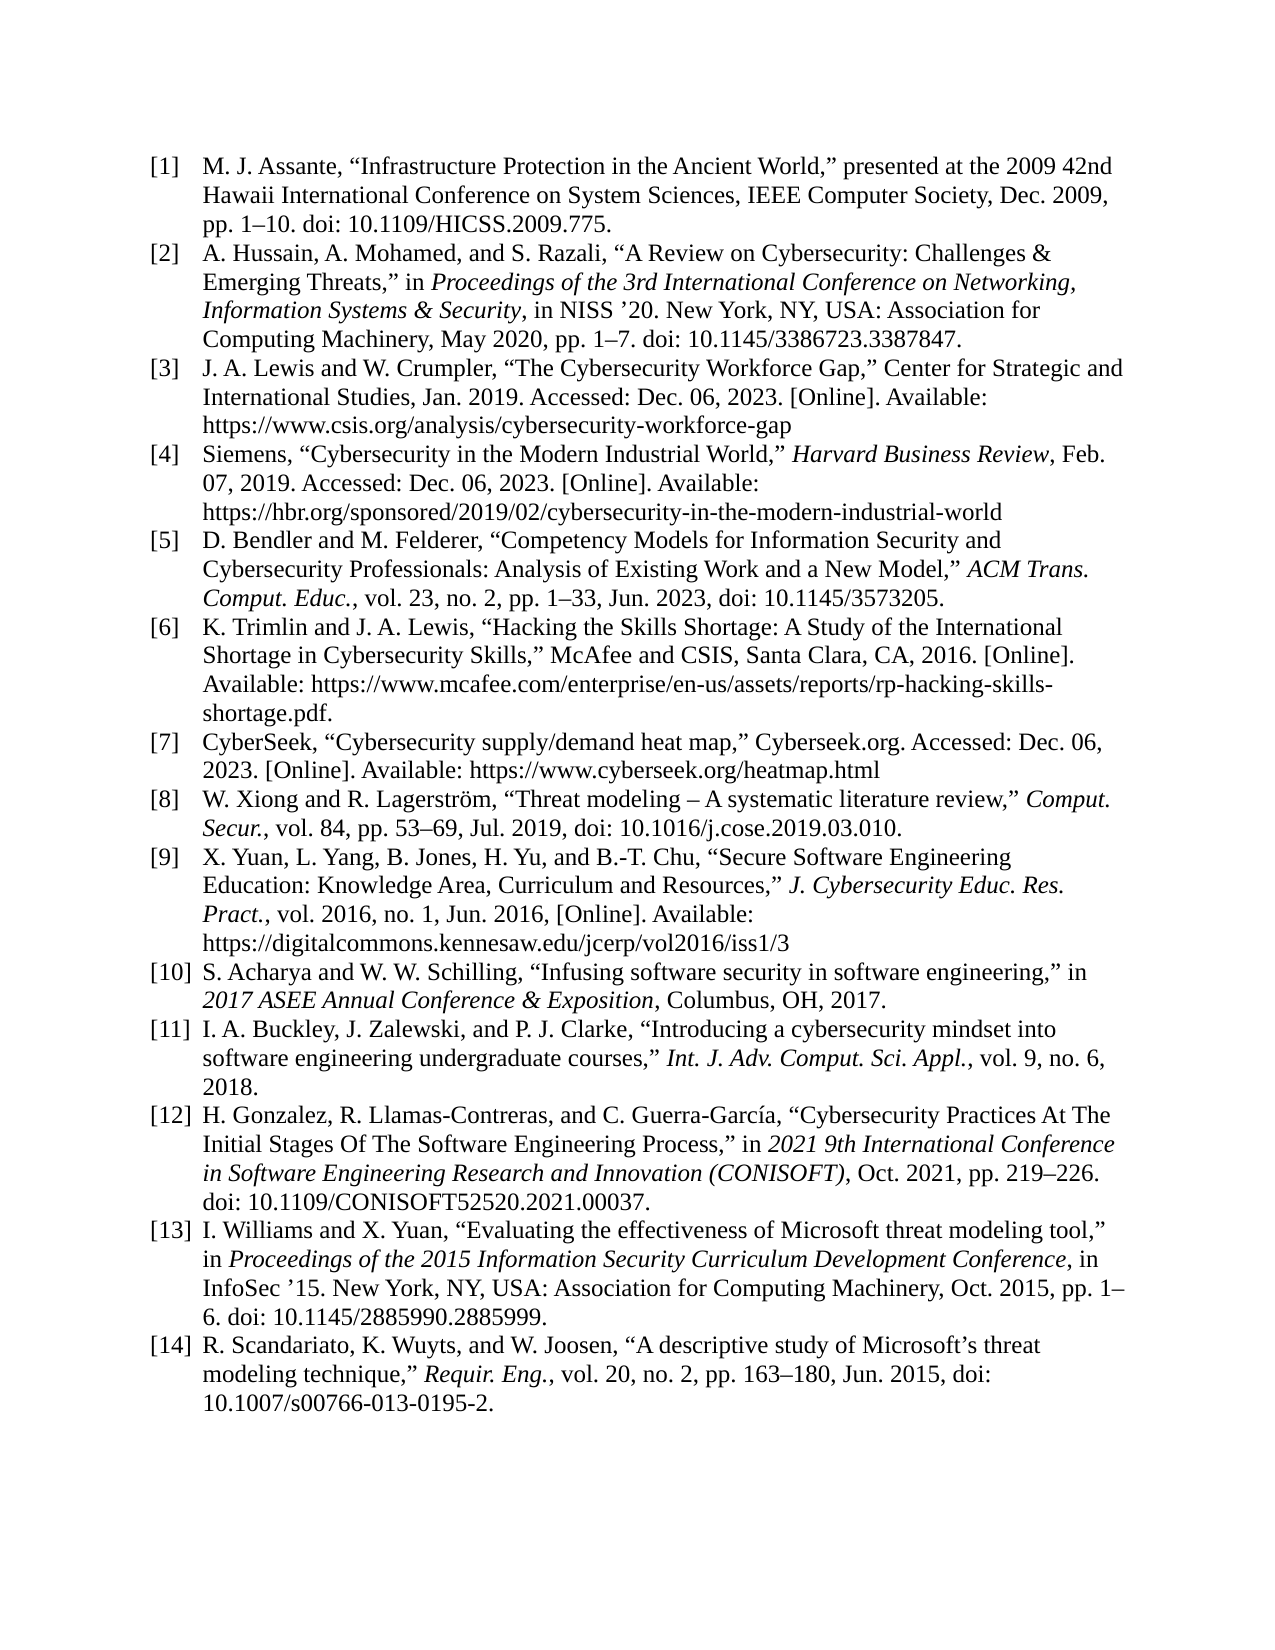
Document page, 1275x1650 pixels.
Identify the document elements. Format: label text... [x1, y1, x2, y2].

text [3] J. A. Lewis and W. Crumpler, “The Cybersecurity Workforce Gap,” Center for Strategic and International Studies, Jan. 2019. Accessed: Dec. 06, 2023. [Online]. Available: https://www.csis.org/analysis/cybersecurity-workforce-gap [150, 353, 1125, 439]
text [11] I. A. Buckley, J. Zalewski, and P. J. Clarke, “Introducing a cybersecurity mindset into software engineering undergraduate courses,” Int. J. Adv. Comput. Sci. Appl., vol. 9, no. 6, 2018. [150, 1014, 1125, 1101]
text [8] W. Xiong and R. Lagerström, “Threat modeling – A systematic literature review,” Comput. Secur., vol. 84, pp. 53–69, Jul. 2019, doi: 10.1016/j.cose.2019.03.010. [150, 784, 1125, 842]
text [13] I. Williams and X. Yuan, “Evaluating the effectiveness of Microsoft threat modeling tool,” in Proceedings of the 2015 Information Security Curriculum Development Conference, in InfoSec ’15. New York, NY, USA: Association for Computing Machinery, Oct. 2015, pp. 1–6. doi: 10.1145/2885990.2885999. [150, 1216, 1125, 1331]
text [9] X. Yuan, L. Yang, B. Jones, H. Yu, and B.-T. Chu, “Secure Software Engineering Education: Knowledge Area, Curriculum and Resources,” J. Cybersecurity Educ. Res. Pract., vol. 2016, no. 1, Jun. 2016, [Online]. Available: https://digitalcommons.kennesaw.edu/jcerp/vol2016/iss1/3 [150, 842, 1125, 957]
text [1] M. J. Assante, “Infrastructure Protection in the Ancient World,” presented at the 2009 42nd Hawaii International Conference on System Sciences, IEEE Computer Society, Dec. 2009, pp. 1–10. doi: 10.1109/HICSS.2009.775. [150, 150, 1125, 238]
text [10] S. Acharya and W. W. Schilling, “Infusing software security in software engineering,” in 2017 ASEE Annual Conference & Exposition, Columbus, OH, 2017. [150, 957, 1125, 1014]
text [4] Siemens, “Cybersecurity in the Modern Industrial World,” Harvard Business Review, Feb. 07, 2019. Accessed: Dec. 06, 2023. [Online]. Available: https://hbr.org/sponsored/2019/02/cybersecurity-in-the-modern-industrial-world [150, 439, 1125, 526]
text [6] K. Trimlin and J. A. Lewis, “Hacking the Skills Shortage: A Study of the International Shortage in Cybersecurity Skills,” McAfee and CSIS, Santa Clara, CA, 2016. [Online]. Available: https://www.mcafee.com/enterprise/en-us/assets/reports/rp-hacking-skills-shortage.pdf. [150, 612, 1125, 727]
text [2] A. Hussain, A. Mohamed, and S. Razali, “A Review on Cybersecurity: Challenges & Emerging Threats,” in Proceedings of the 3rd International Conference on Networking, Information Systems & Security, in NISS ’20. New York, NY, USA: Association for Computing Machinery, May 2020, pp. 1–7. doi: 10.1145/3386723.3387847. [150, 238, 1125, 353]
text [12] H. Gonzalez, R. Llamas-Contreras, and C. Guerra-García, “Cybersecurity Practices At The Initial Stages Of The Software Engineering Process,” in 2021 9th International Conference in Software Engineering Research and Innovation (CONISOFT), Oct. 2021, pp. 219–226. doi: 10.1109/CONISOFT52520.2021.00037. [150, 1101, 1125, 1216]
text [14] R. Scandariato, K. Wuyts, and W. Joosen, “A descriptive study of Microsoft’s threat modeling technique,” Requir. Eng., vol. 20, no. 2, pp. 163–180, Jun. 2015, doi: 10.1007/s00766-013-0195-2. [150, 1331, 1125, 1417]
text [5] D. Bendler and M. Felderer, “Competency Models for Information Security and Cybersecurity Professionals: Analysis of Existing Work and a New Model,” ACM Trans. Comput. Educ., vol. 23, no. 2, pp. 1–33, Jun. 2023, doi: 10.1145/3573205. [150, 526, 1125, 612]
text [7] CyberSeek, “Cybersecurity supply/demand heat map,” Cyberseek.org. Accessed: Dec. 06, 2023. [Online]. Available: https://www.cyberseek.org/heatmap.html [150, 727, 1125, 784]
